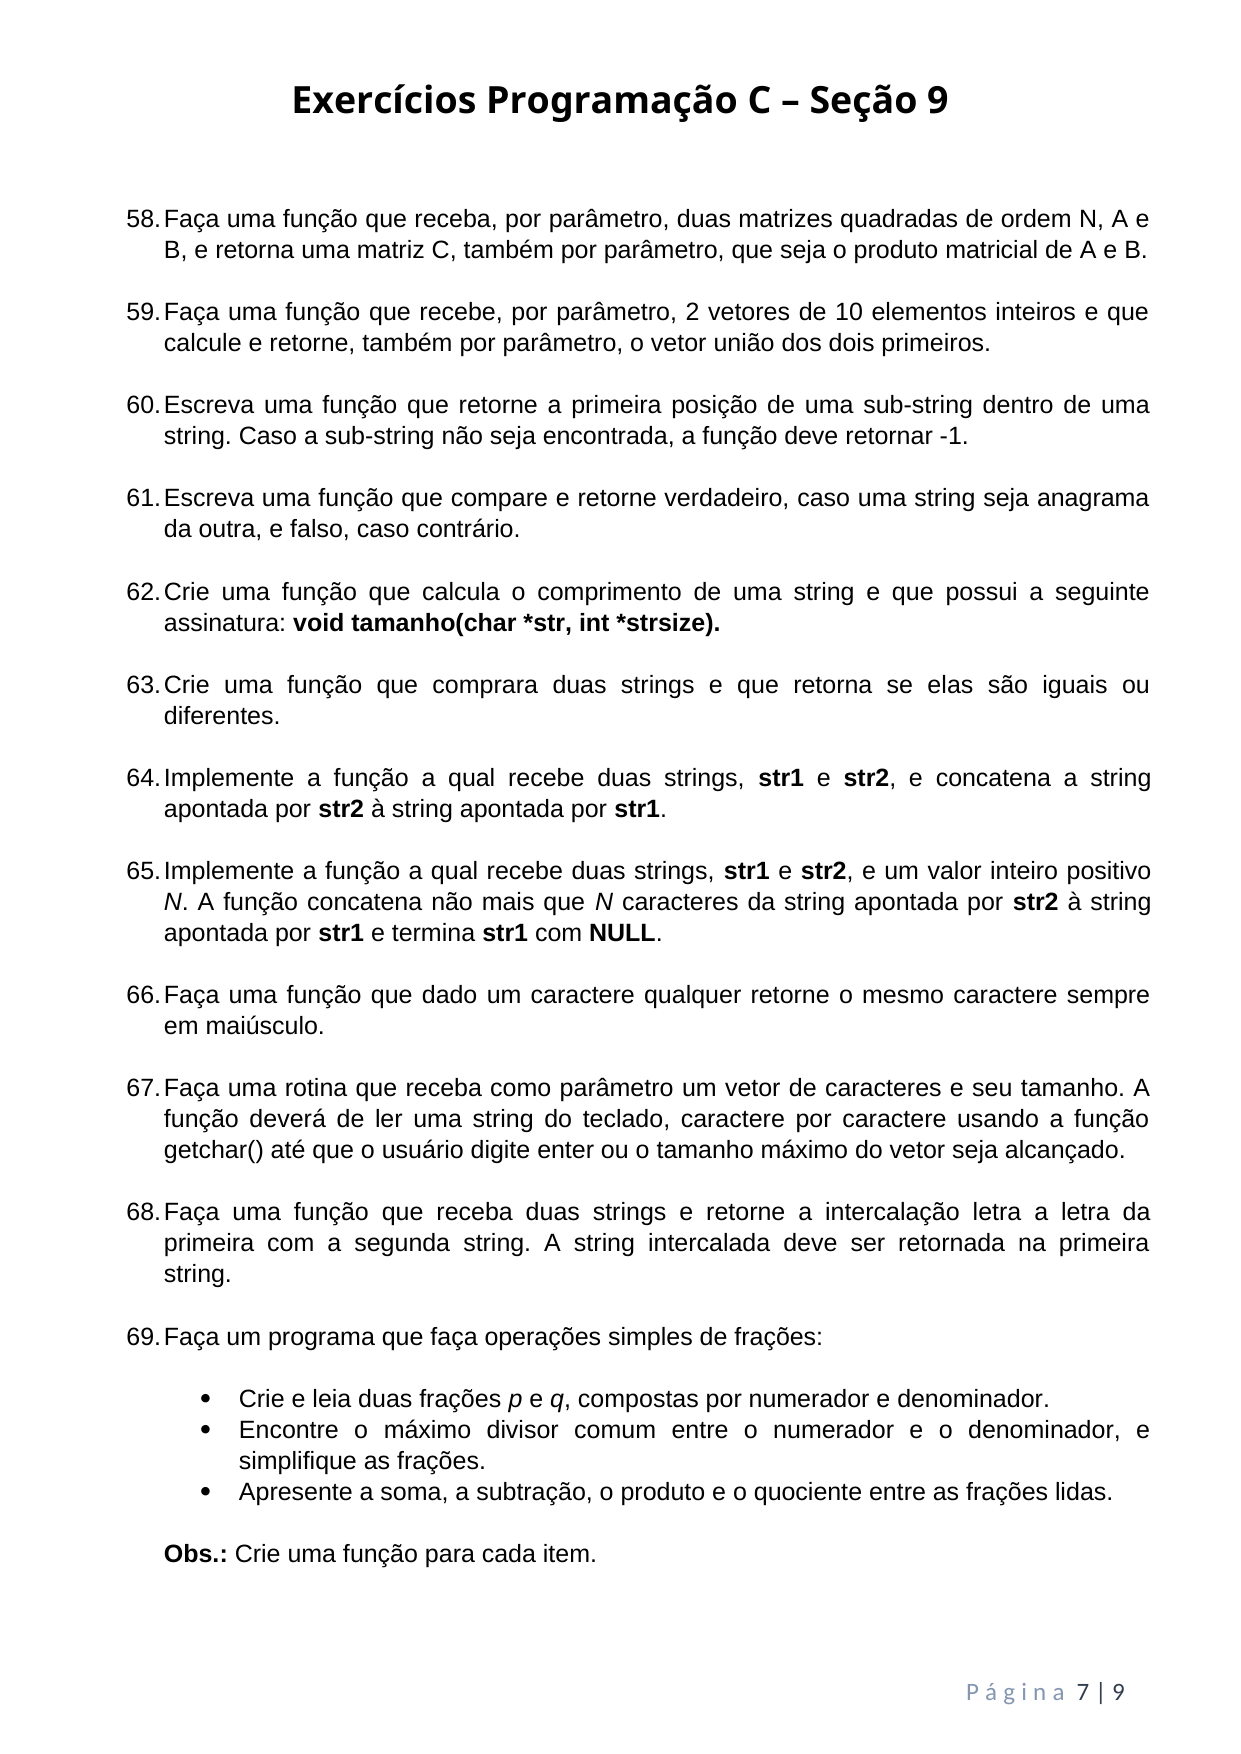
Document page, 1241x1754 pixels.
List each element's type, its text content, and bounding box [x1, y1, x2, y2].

list Implemente a função a qual recebe duas strings, str1 e str2, e um valor inteiro positivo N. A função concatena não mais que N caracteres da string apontada por str2 à string apontada por str1 e termina str1 com NULL. [126, 856, 1152, 947]
list Implemente a função a qual recebe duas strings, str1 e str2, e concatena a string apontada por str2 à string apontada por str1. [126, 763, 1152, 822]
list Escreva uma função que compare e retorne verdadeiro, caso uma string seja anagrama da outra, e falso, caso contrário. [126, 483, 1152, 543]
list Crie uma função que comprara duas strings e que retorna se elas são iguais ou diferentes. [126, 669, 1152, 729]
list Faça uma função que receba duas strings e retorne a intercalação letra a letra da primeira com a segunda string. A string intercalada deve ser retornada na primeira string. [126, 1197, 1152, 1288]
list Obs.: Crie uma função para cada item. [164, 1539, 1152, 1568]
list Crie uma função que calcula o comprimento de uma string e que possui a seguinte assinatura: void tamanho(char *str, int *strsize). [126, 576, 1152, 636]
list Faça uma função que receba, por parâmetro, duas matrizes quadradas de ordem N, A e B, e retorna uma matriz C, também por parâmetro, que seja o produto matricial de A e B. [126, 204, 1152, 264]
list Faça uma função que dado um caractere qualquer retorne o mesmo caractere sempre em maiúsculo. [126, 980, 1152, 1040]
list Faça uma função que recebe, por parâmetro, 2 vetores de 10 elementos inteiros e que calcule e retorne, também por parâmetro, o vetor união dos dois primeiros. [126, 297, 1152, 357]
list Faça uma rotina que receba como parâmetro um vetor de caracteres e seu tamanho. A função deverá de ler uma string do teclado, caractere por caractere usando a função getchar() até que o usuário digite enter ou o tamanho máximo do vetor seja alcançado. [126, 1073, 1152, 1164]
list Crie e leia duas frações p e q, compostas por numerador e denominador. [201, 1383, 1152, 1412]
list Apresente a soma, a subtração, o produto e o quociente entre as frações lidas. [201, 1477, 1152, 1506]
list Escreva uma função que retorne a primeira posição de uma sub-string dentro de uma string. Caso a sub-string não seja encontrada, a função deve retornar -1. [126, 390, 1152, 450]
list Encontre o máximo divisor comum entre o numerador e o denominador, e simplifique as frações. [201, 1415, 1152, 1474]
list Faça um programa que faça operações simples de frações: [126, 1321, 1152, 1350]
